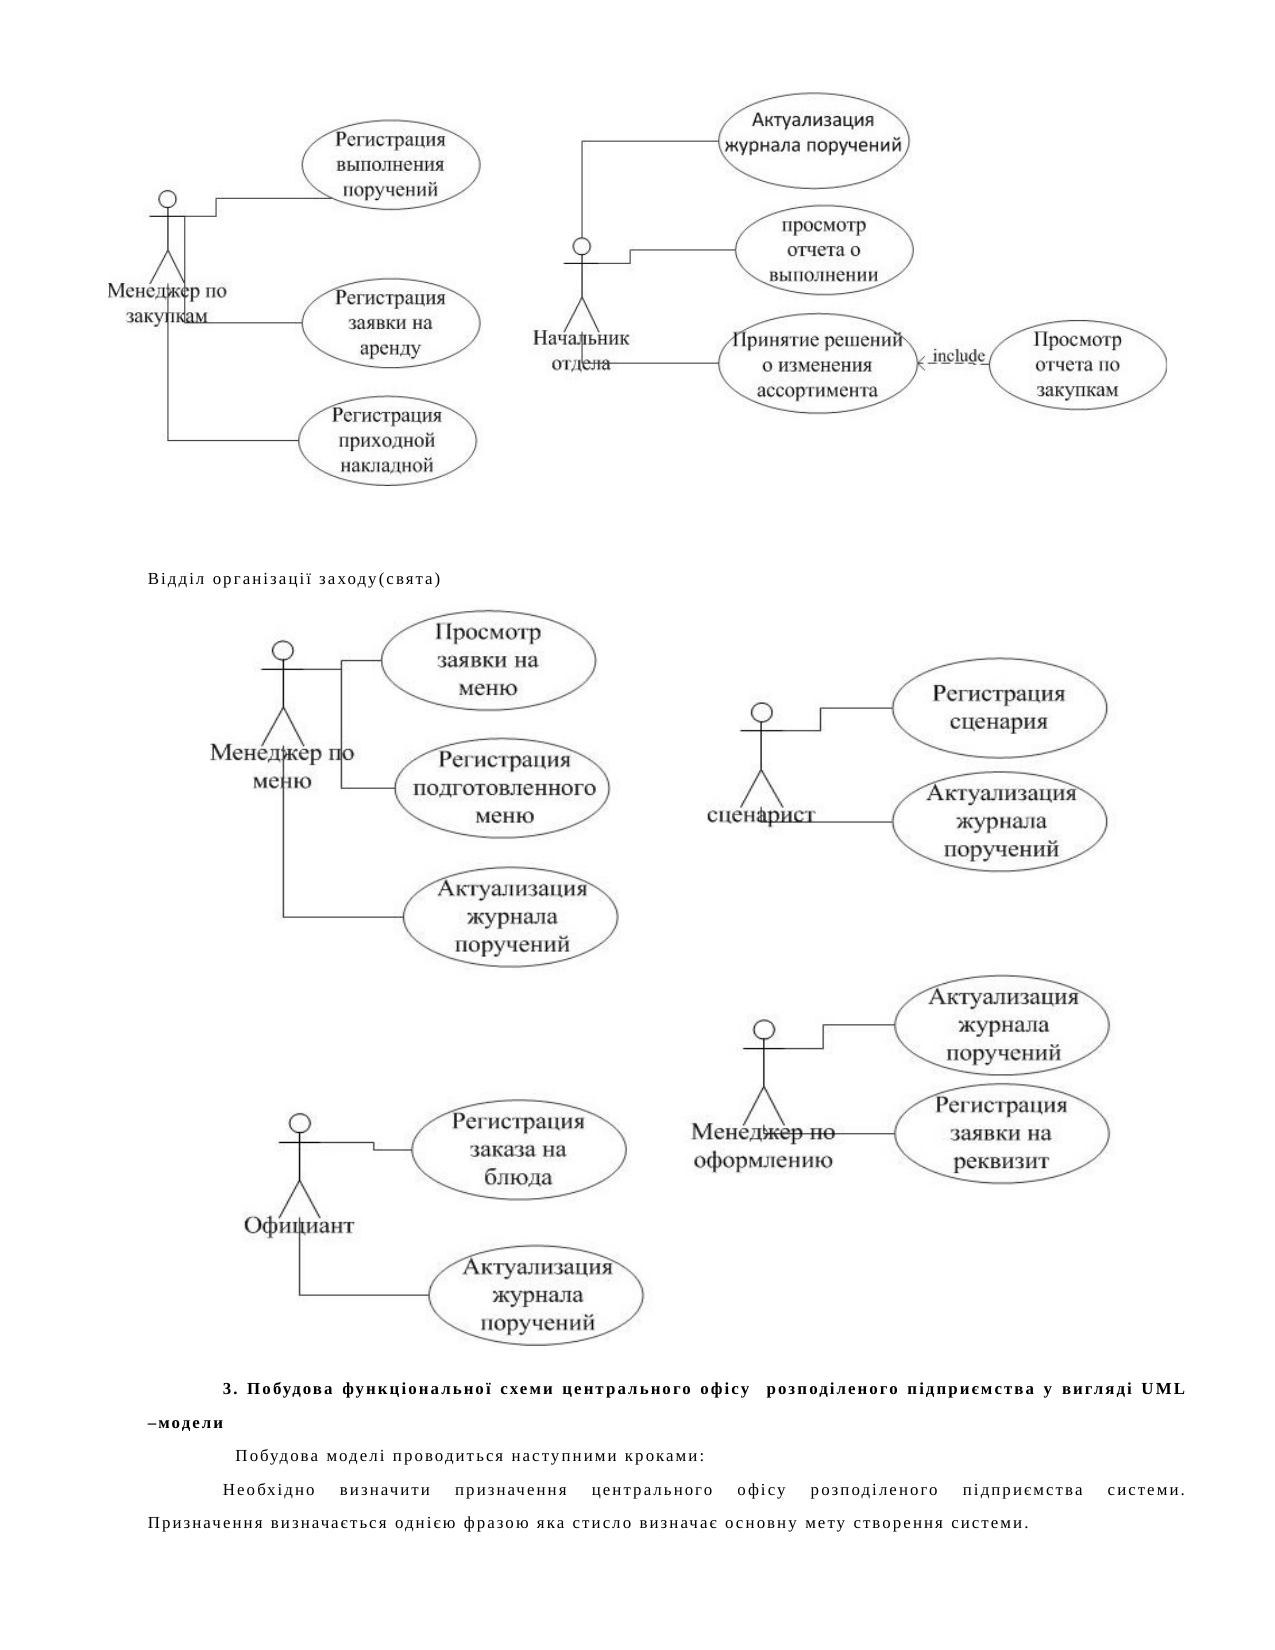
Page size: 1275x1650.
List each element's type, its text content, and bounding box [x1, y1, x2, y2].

text Необхідно визначити призначення центрального офісу розподіленого підприємства системи. Призначення визначається однією фразою яка стисло визначає основну мету створення системи. [148, 1466, 1186, 1533]
text Побудова моделі проводиться наступними кроками: [148, 1432, 1186, 1466]
picture [210, 605, 1124, 1346]
text 3. Побудова функціональної схеми центрального офісу розподіленого підприємства у вигляді UML –модели [148, 1365, 1186, 1432]
picture [107, 88, 1168, 486]
text Відділ організації заходу(свята) [148, 555, 1186, 588]
